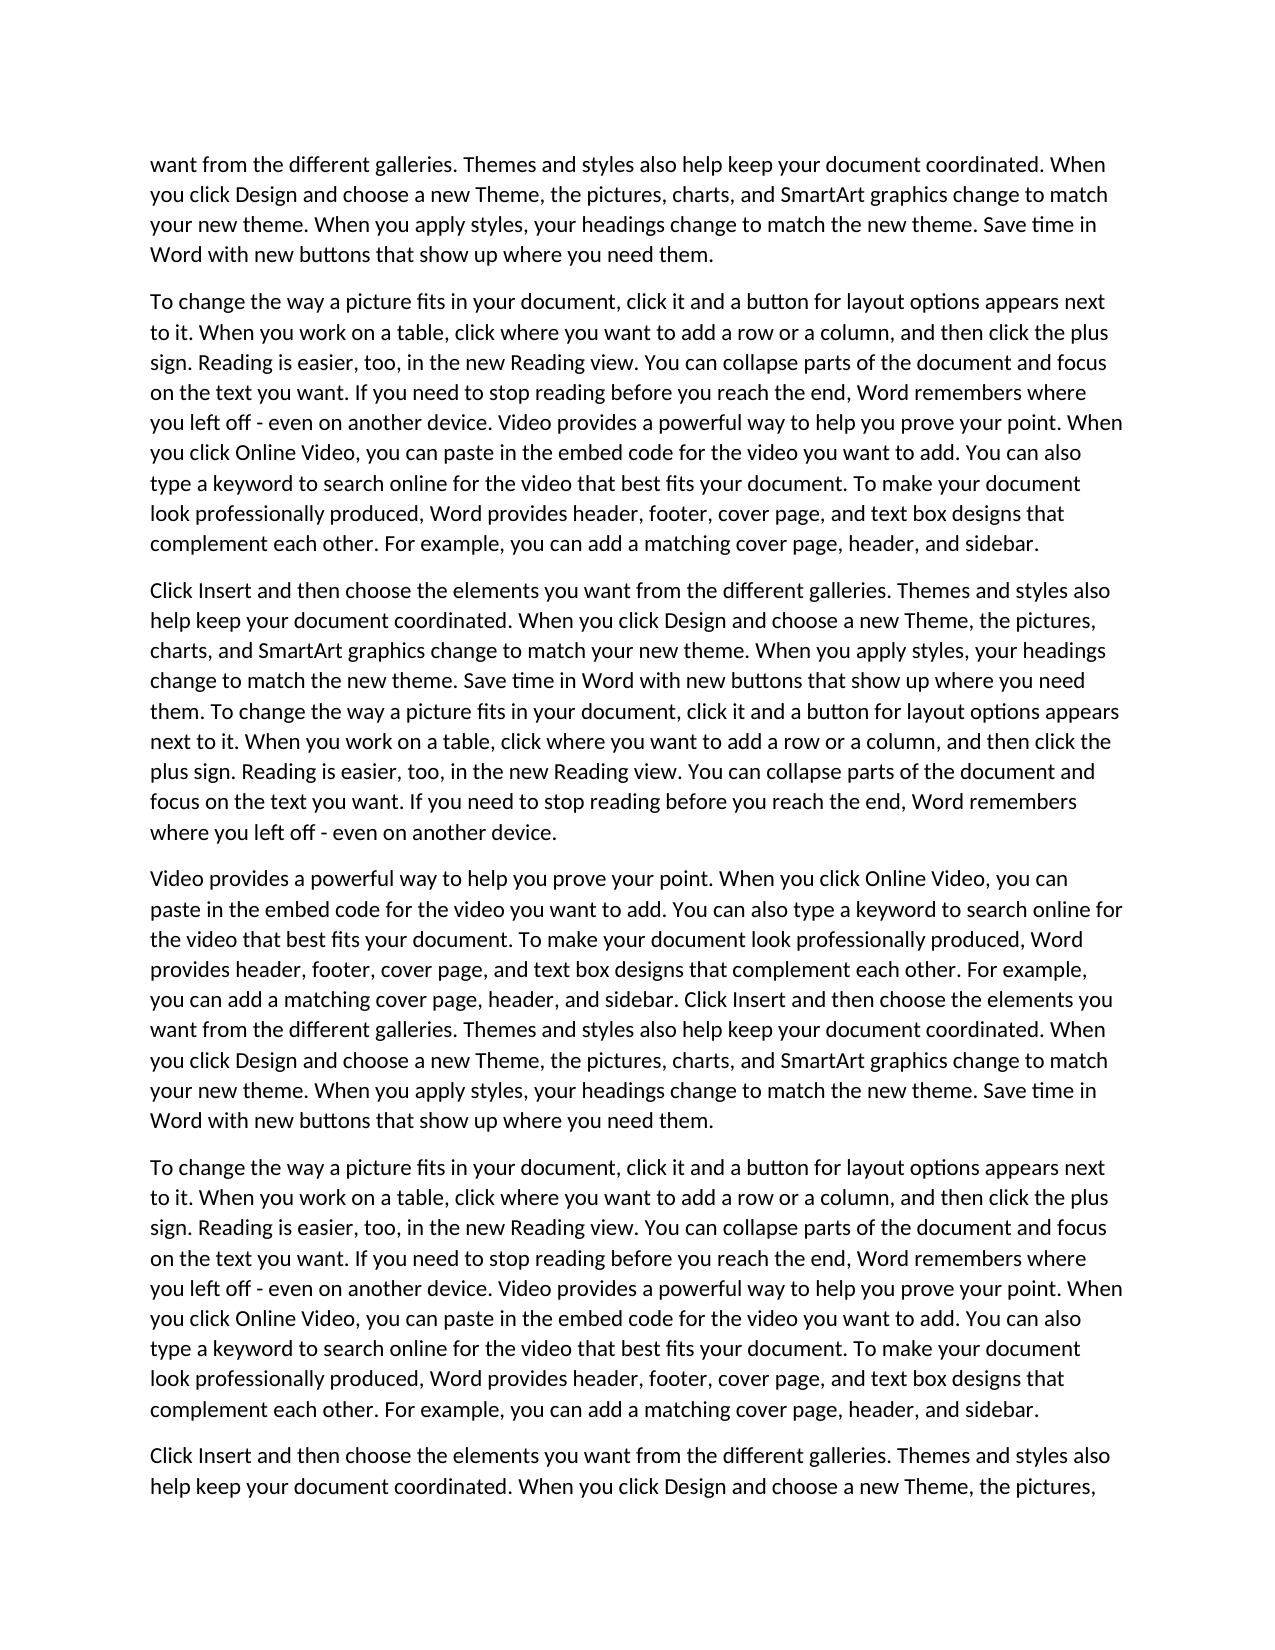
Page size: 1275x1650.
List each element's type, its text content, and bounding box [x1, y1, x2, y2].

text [150, 1442, 1125, 1500]
text To change the way a picture fits in your document, click it and a button for layout options appears next to it. When you work on a table, click where you want to add a row or a column, and then click the plus sign. Reading is easier, too, in the new Reading view. You can collapse parts of the document and focus on the text you want. If you need to stop reading before you reach the end, Word remembers where you left off - even on another device. Video provides a powerful way to help you prove your point. When you click Online Video, you can paste in the embed code for the video you want to add. You can also type a keyword to search online for the video that best fits your document. To make your document look professionally produced, Word provides header, footer, cover page, and text box designs that complement each other. For example, you can add a matching cover page, header, and sidebar. [150, 287, 1125, 557]
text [150, 150, 1125, 269]
text To change the way a picture fits in your document, click it and a button for layout options appears next to it. When you work on a table, click where you want to add a row or a column, and then click the plus sign. Reading is easier, too, in the new Reading view. You can collapse parts of the document and focus on the text you want. If you need to stop reading before you reach the end, Word remembers where you left off - even on another device. Video provides a powerful way to help you prove your point. When you click Online Video, you can paste in the embed code for the video you want to add. You can also type a keyword to search online for the video that best fits your document. To make your document look professionally produced, Word provides header, footer, cover page, and text box designs that complement each other. For example, you can add a matching cover page, header, and sidebar. [150, 1153, 1125, 1423]
